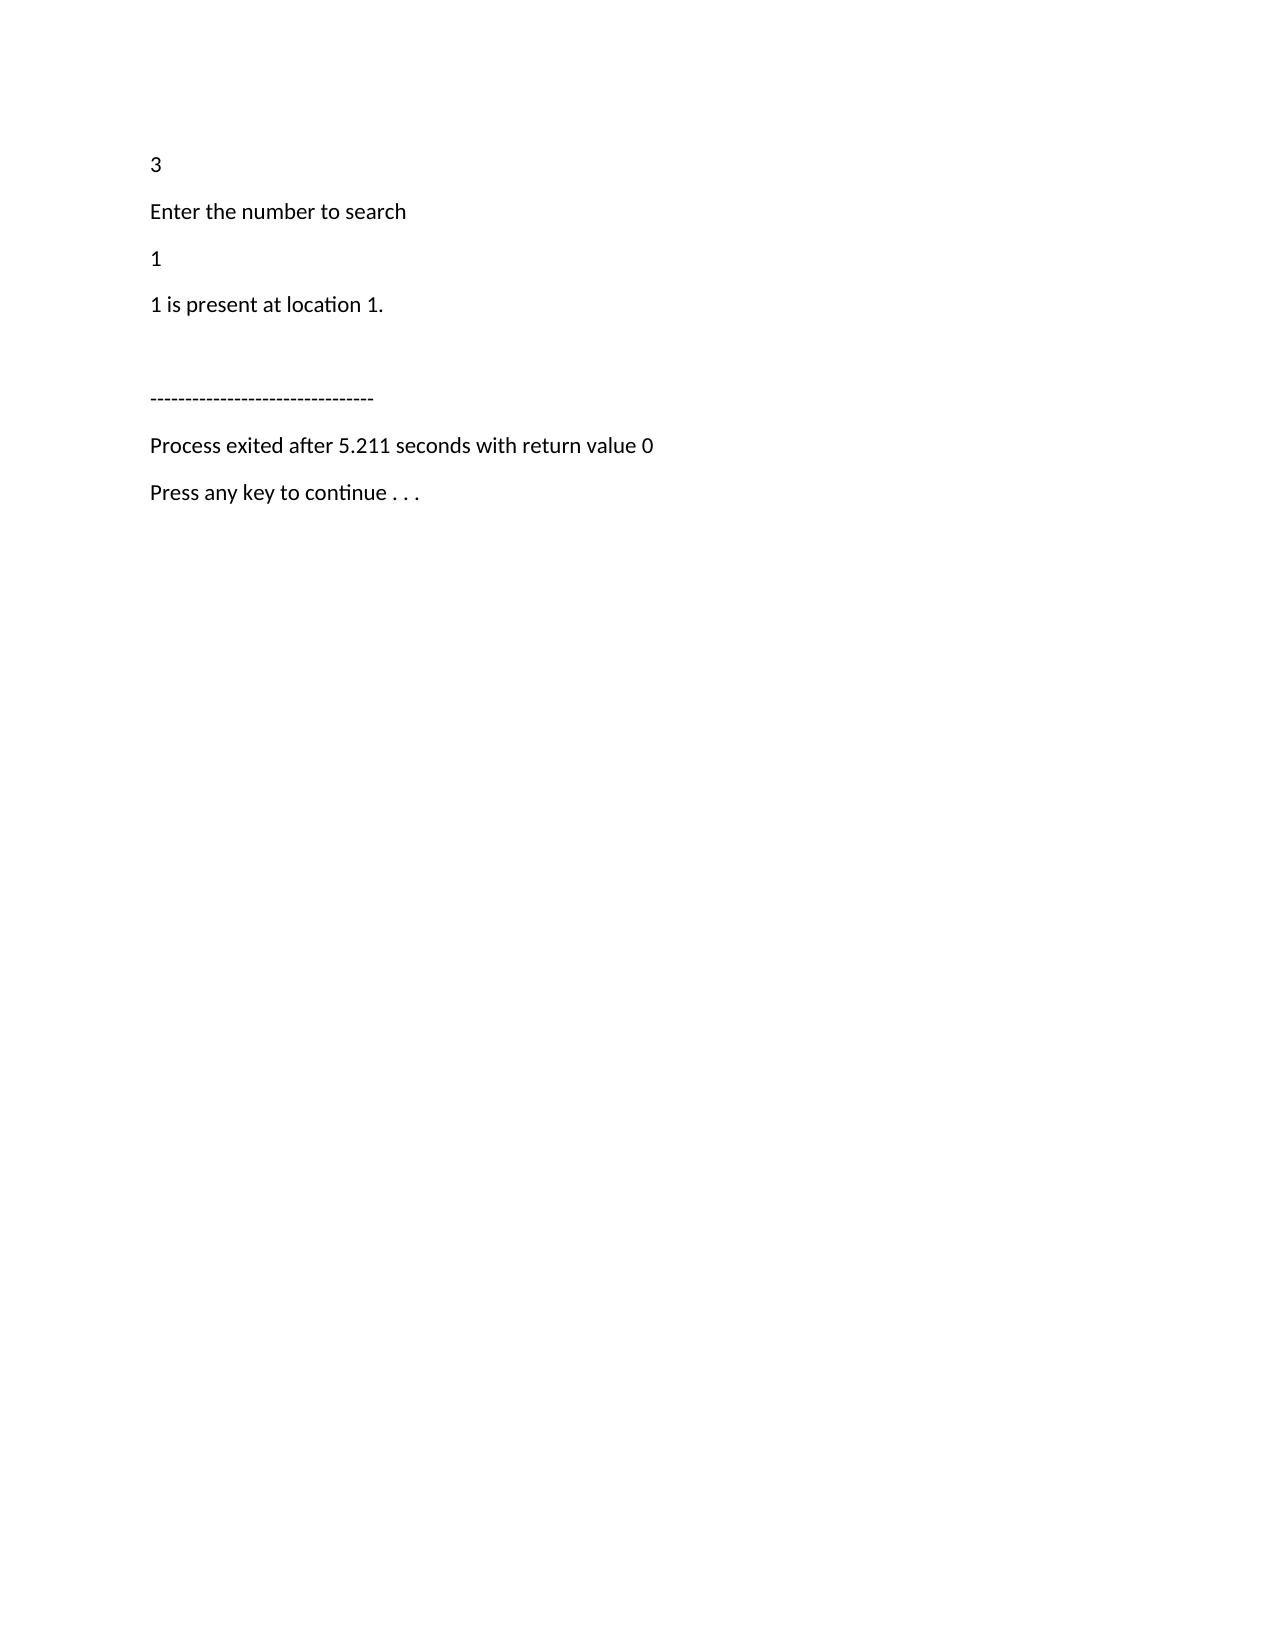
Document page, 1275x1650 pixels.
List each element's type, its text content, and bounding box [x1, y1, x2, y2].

text Process exited after 5.211 seconds with return value 0 [150, 431, 1125, 459]
text 1 [150, 244, 1125, 272]
text -------------------------------- [150, 384, 1125, 412]
text 1 is present at location 1. [150, 291, 1125, 319]
text Enter the number to search [150, 197, 1125, 225]
text 3 [150, 150, 1125, 178]
text Press any key to continue . . . [150, 478, 1125, 506]
